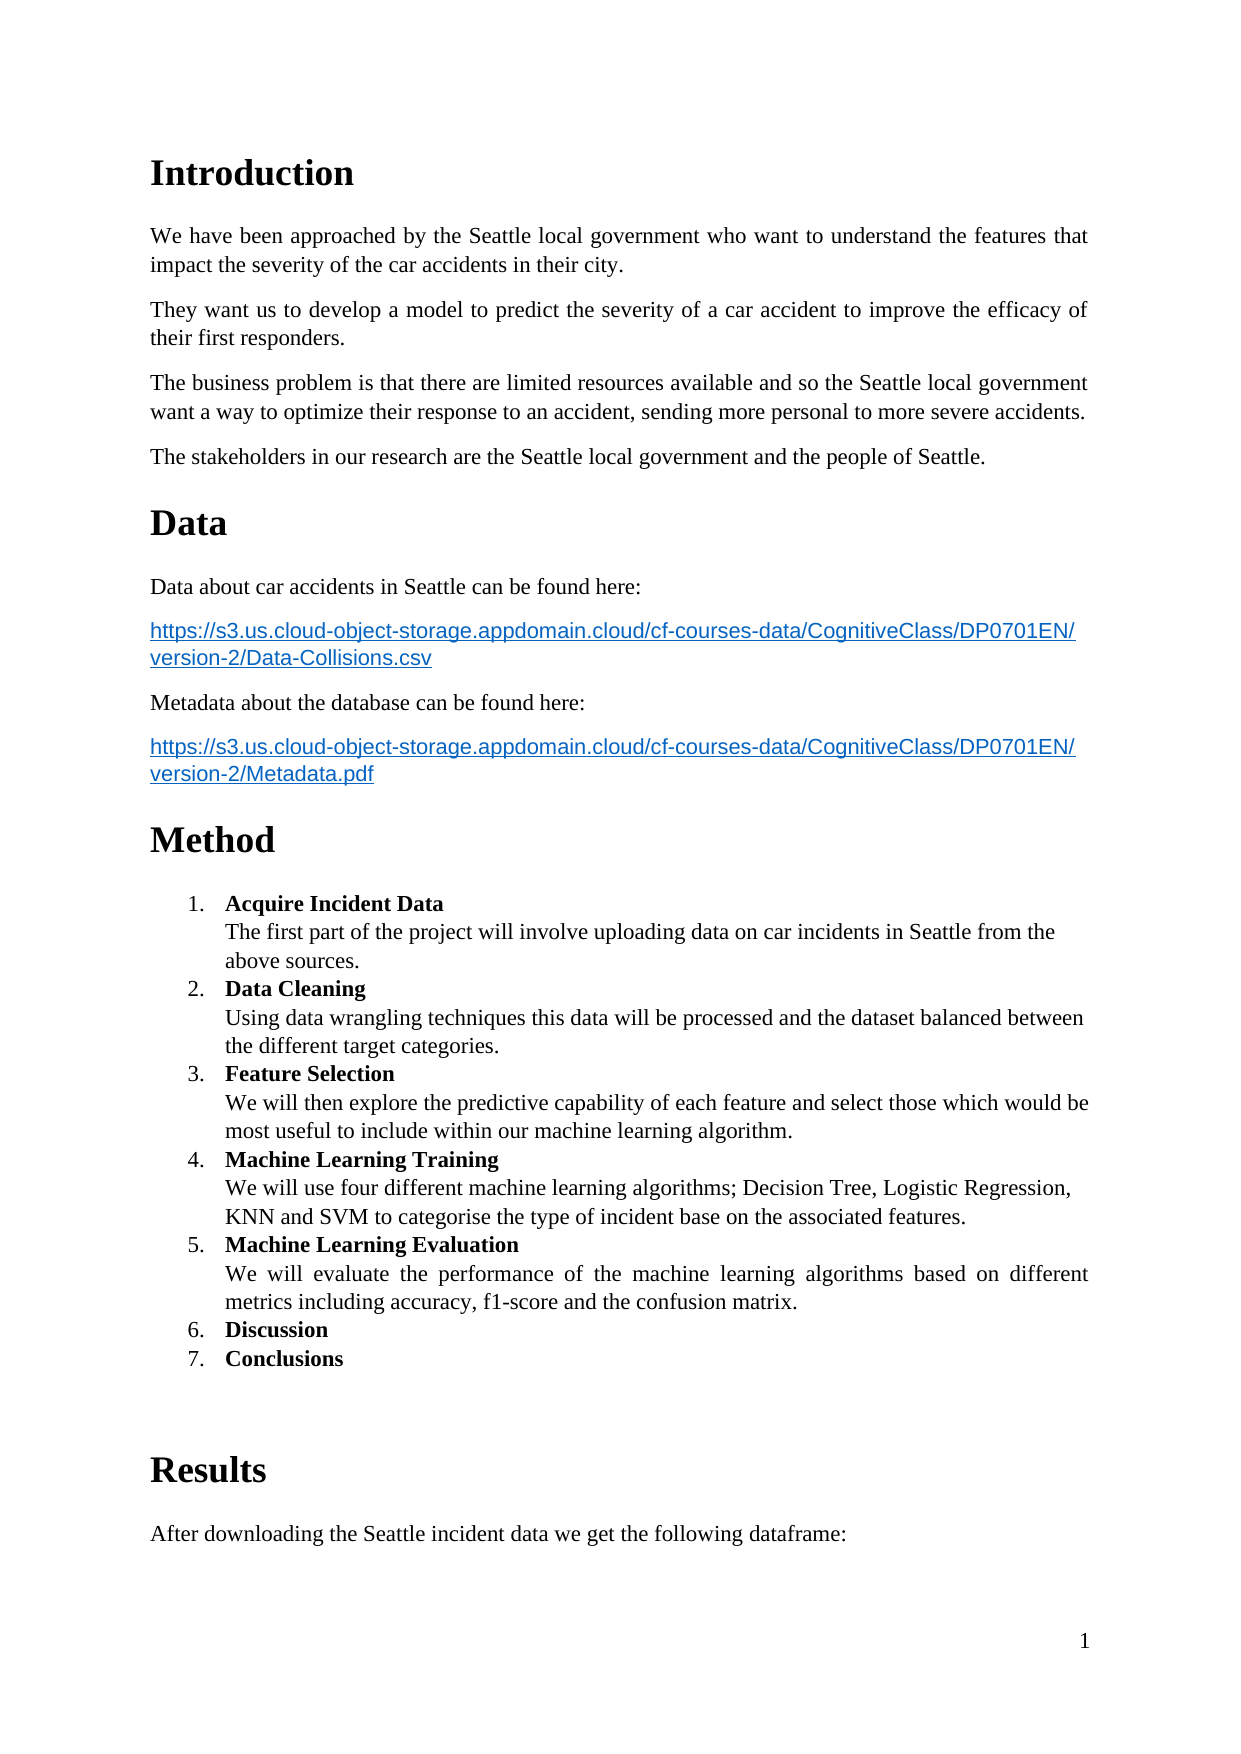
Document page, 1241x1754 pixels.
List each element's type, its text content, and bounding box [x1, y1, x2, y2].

subtitle Introduction [150, 150, 1090, 193]
list Feature Selection We will then explore the predictive capability of each feature and select those which would be most useful to include within our machine learning algorithm. [187, 1061, 1090, 1144]
text https://s3.us.cloud-object-storage.appdomain.cloud/cf-courses-data/CognitiveClass/DP0701EN/version-2/Data-Collisions.csv [150, 618, 1090, 670]
text The stakeholders in our research are the Seattle local government and the people of Seattle. [150, 443, 1090, 469]
list Machine Learning Training We will use four different machine learning algorithms; Decision Tree, Logistic Regression, KNN and SVM to categorise the type of incident base on the associated features. [187, 1146, 1090, 1229]
text We have been approached by the Seattle local government who want to understand the features that impact the severity of the car accidents in their city. [150, 222, 1090, 277]
text After downloading the Seattle incident data we get the following dataframe: [150, 1520, 1090, 1546]
text Data about car accidents in Seattle can be found here: [150, 573, 1090, 599]
text Metadata about the database can be found here: [150, 689, 1090, 715]
list Discussion [187, 1316, 1090, 1343]
list Machine Learning Evaluation [187, 1231, 1090, 1257]
subtitle Data [150, 501, 1090, 544]
text They want us to develop a model to predict the severity of a car accident to improve the efficacy of their first responders. [150, 296, 1090, 351]
list Acquire Incident Data The first part of the project will involve uploading data on car incidents in Seattle from the above sources. [187, 890, 1090, 973]
subtitle Method [150, 818, 1090, 861]
list Data Cleaning Using data wrangling techniques this data will be processed and the dataset balanced between the different target categories. [187, 975, 1090, 1058]
list Conclusions [187, 1345, 1090, 1371]
text The business problem is that there are limited resources available and so the Seattle local government want a way to optimize their response to an accident, sending more personal to more severe accidents. [150, 369, 1090, 424]
list We will evaluate the performance of the machine learning algorithms based on different metrics including accuracy, f1-score and the confusion matrix. [225, 1259, 1090, 1314]
text https://s3.us.cloud-object-storage.appdomain.cloud/cf-courses-data/CognitiveClass/DP0701EN/version-2/Metadata.pdf [150, 734, 1090, 786]
subtitle Results [150, 1448, 1090, 1491]
